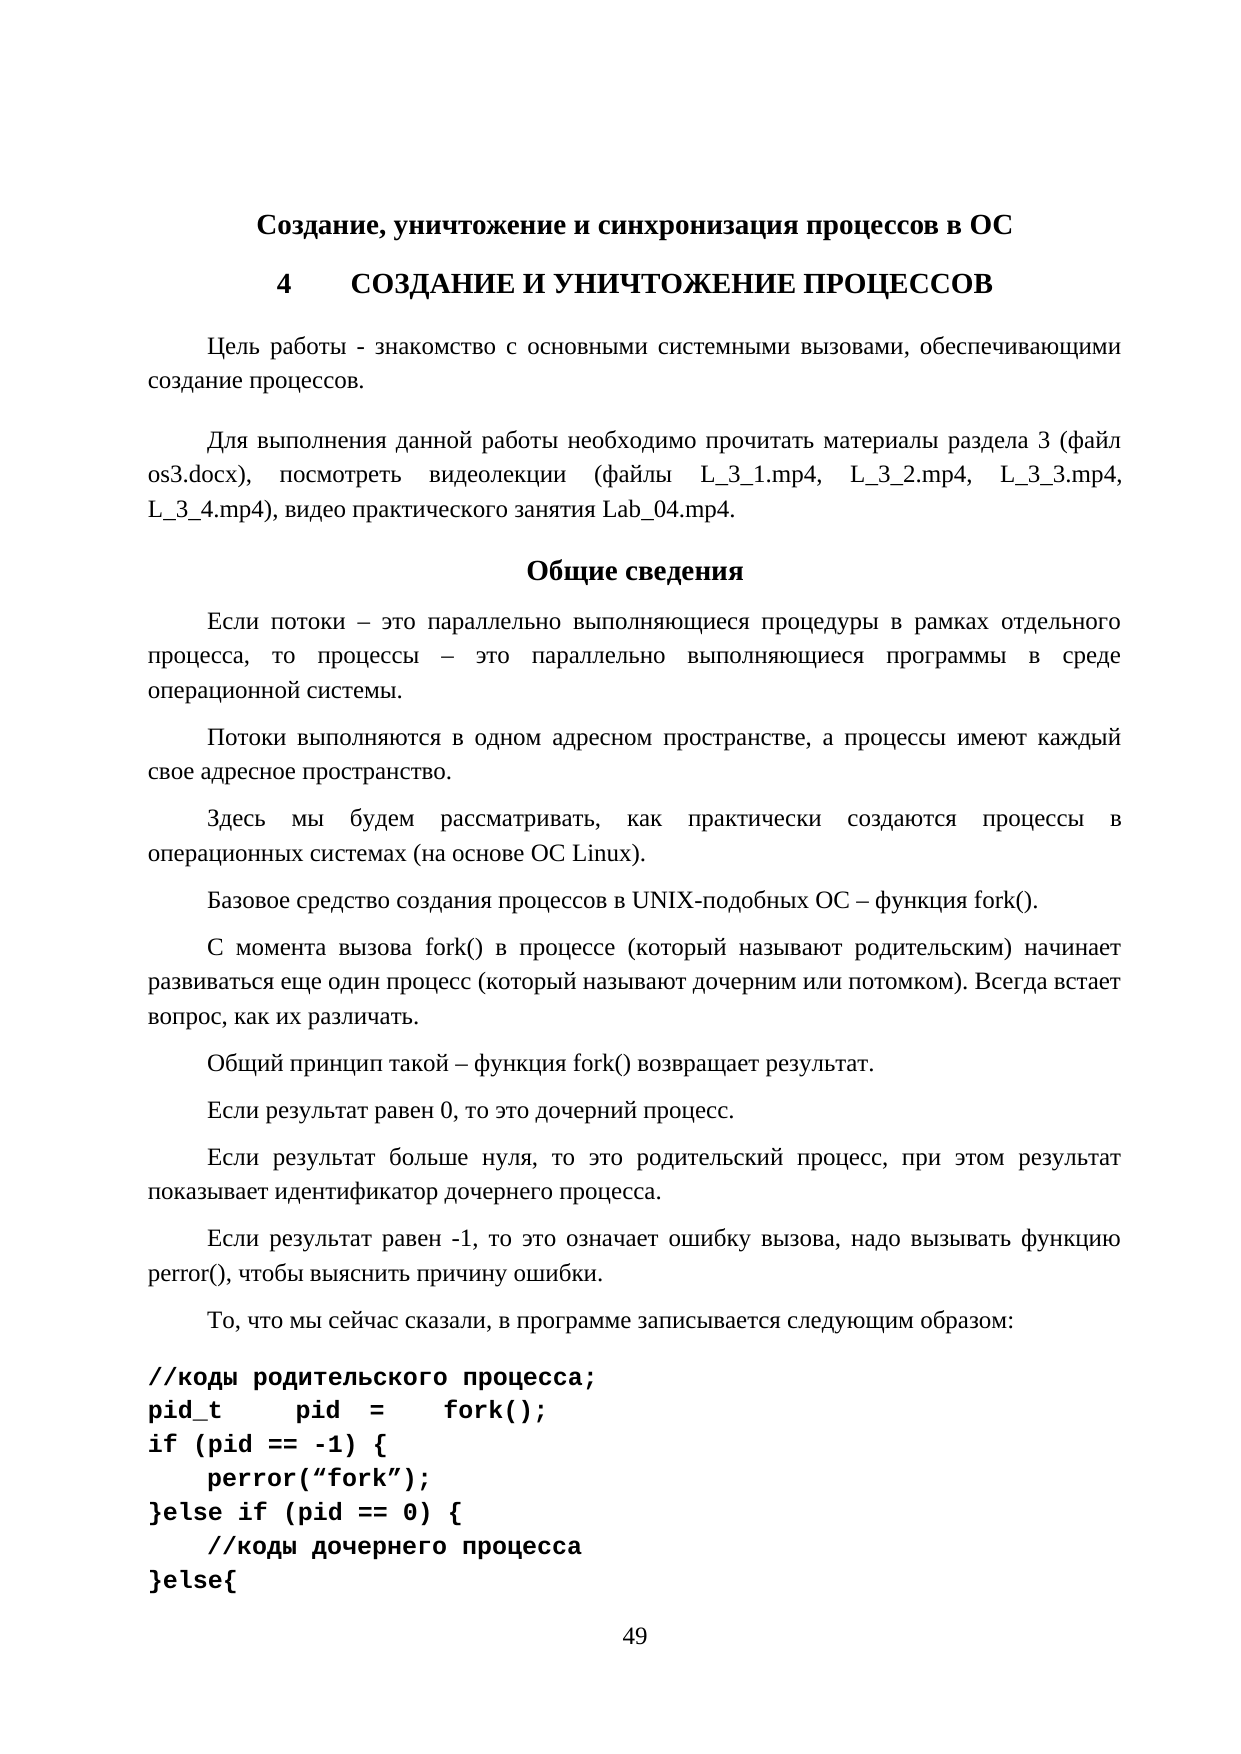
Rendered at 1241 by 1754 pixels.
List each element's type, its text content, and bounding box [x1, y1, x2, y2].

subtitle Создание, уничтожение и синхронизация процессов в ОС [148, 207, 1122, 241]
text pid_t pid = fork(); [148, 1398, 1122, 1426]
text Если результат больше нуля, то это родительский процесс, при этом результат показывает идентификатор дочернего процесса. [148, 1142, 1122, 1205]
text Здесь мы будем рассматривать, как практически создаются процессы в операционных системах (на основе ОС Linux). [148, 803, 1122, 867]
text perror(“fork”); [148, 1466, 1122, 1494]
text То, что мы сейчас сказали, в программе записывается следующим образом: [148, 1305, 1122, 1333]
text Если потоки – это параллельно выполняющиеся процедуры в рамках отдельного процесса, то процессы – это параллельно выполняющиеся программы в среде операционной системы. [148, 606, 1122, 704]
text С момента вызова fork() в процессе (который называют родительским) начинает развиваться еще один процесс (который называют дочерним или потомком). Всегда встает вопрос, как их различать. [148, 932, 1122, 1029]
text Цель работы - знакомство с основными системными вызовами, обеспечивающими создание процессов. [148, 331, 1122, 394]
text //коды родительского процесса; [148, 1364, 1122, 1392]
text if (pid == -1) { [148, 1432, 1122, 1460]
text Общие сведения [148, 553, 1122, 587]
list Для выполнения данной работы необходимо прочитать материалы раздела 3 (файл os3.docx), посмотреть видеолекции (файлы L_3_1.mp4, L_3_2.mp4, L_3_3.mp4, L_3_4.mp4), видео практического занятия Lab_04.mp4. [148, 425, 1122, 523]
text Если результат равен 0, то это дочерний процесс. [148, 1095, 1122, 1123]
text Потоки выполняются в одном адресном пространстве, а процессы имеют каждый свое адресное пространство. [148, 722, 1122, 785]
text }else if (pid == 0) { [148, 1500, 1122, 1528]
text //коды дочернего процесса [148, 1534, 1122, 1562]
text }else{ [148, 1568, 1122, 1596]
text Базовое средство создания процессов в UNIX-подобных ОС – функция fork(). [148, 885, 1122, 914]
subtitle 4 СОЗДАНИЕ И УНИЧТОЖЕНИЕ ПРОЦЕССОВ [148, 266, 1122, 299]
text Общий принцип такой – функция fork() возвращает результат. [148, 1048, 1122, 1077]
text Если результат равен -1, то это означает ошибку вызова, надо вызывать функцию perror(), чтобы выяснить причину ошибки. [148, 1223, 1122, 1286]
